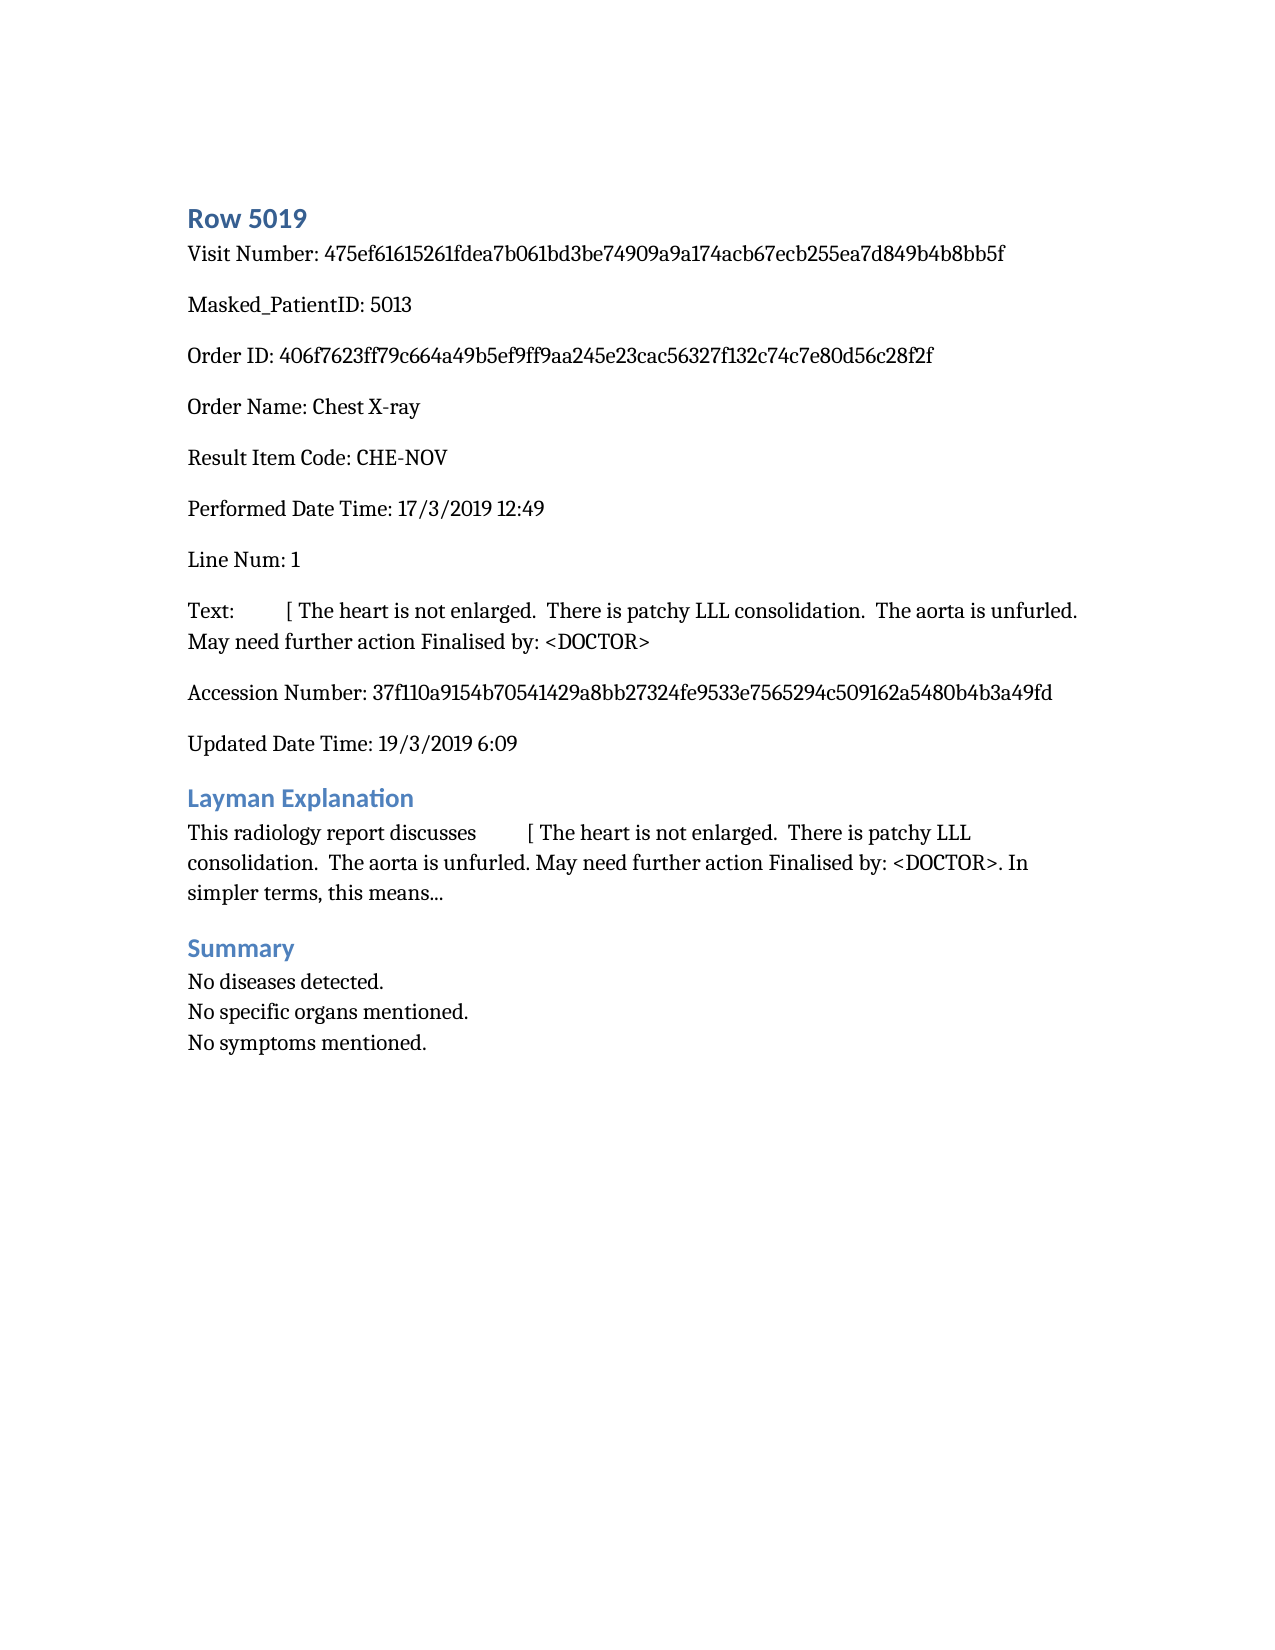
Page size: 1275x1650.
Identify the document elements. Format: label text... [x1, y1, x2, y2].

subtitle Row 5019 [187, 200, 1087, 236]
text Performed Date Time: 17/3/2019 12:49 [187, 496, 1087, 522]
text Result Item Code: CHE-NOV [187, 445, 1087, 471]
text Line Num: 1 [187, 547, 1087, 573]
text Visit Number: 475ef61615261fdea7b061bd3be74909a9a174acb67ecb255ea7d849b4b8bb5f [187, 241, 1087, 267]
text No diseases detected. No specific organs mentioned. No symptoms mentioned. [187, 969, 1087, 1056]
text Order Name: Chest X-ray [187, 394, 1087, 420]
subtitle Summary [187, 931, 1087, 964]
text Text: [ The heart is not enlarged. There is patchy LLL consolidation. The aorta is unfurled. May need further action Finalised by: <DOCTOR> [187, 598, 1087, 655]
text Updated Date Time: 19/3/2019 6:09 [187, 731, 1087, 757]
text Order ID: 406f7623ff79c664a49b5ef9ff9aa245e23cac56327f132c74c7e80d56c28f2f [187, 343, 1087, 369]
text Accession Number: 37f110a9154b70541429a8bb27324fe9533e7565294c509162a5480b4b3a49fd [187, 679, 1087, 706]
text This radiology report discusses [ The heart is not enlarged. There is patchy LLL consolidation. The aorta is unfurled. May need further action Finalised by: <DOCTOR>. In simpler terms, this means... [187, 819, 1087, 906]
text Masked_PatientID: 5013 [187, 292, 1087, 318]
subtitle Layman Explanation [187, 782, 1087, 814]
